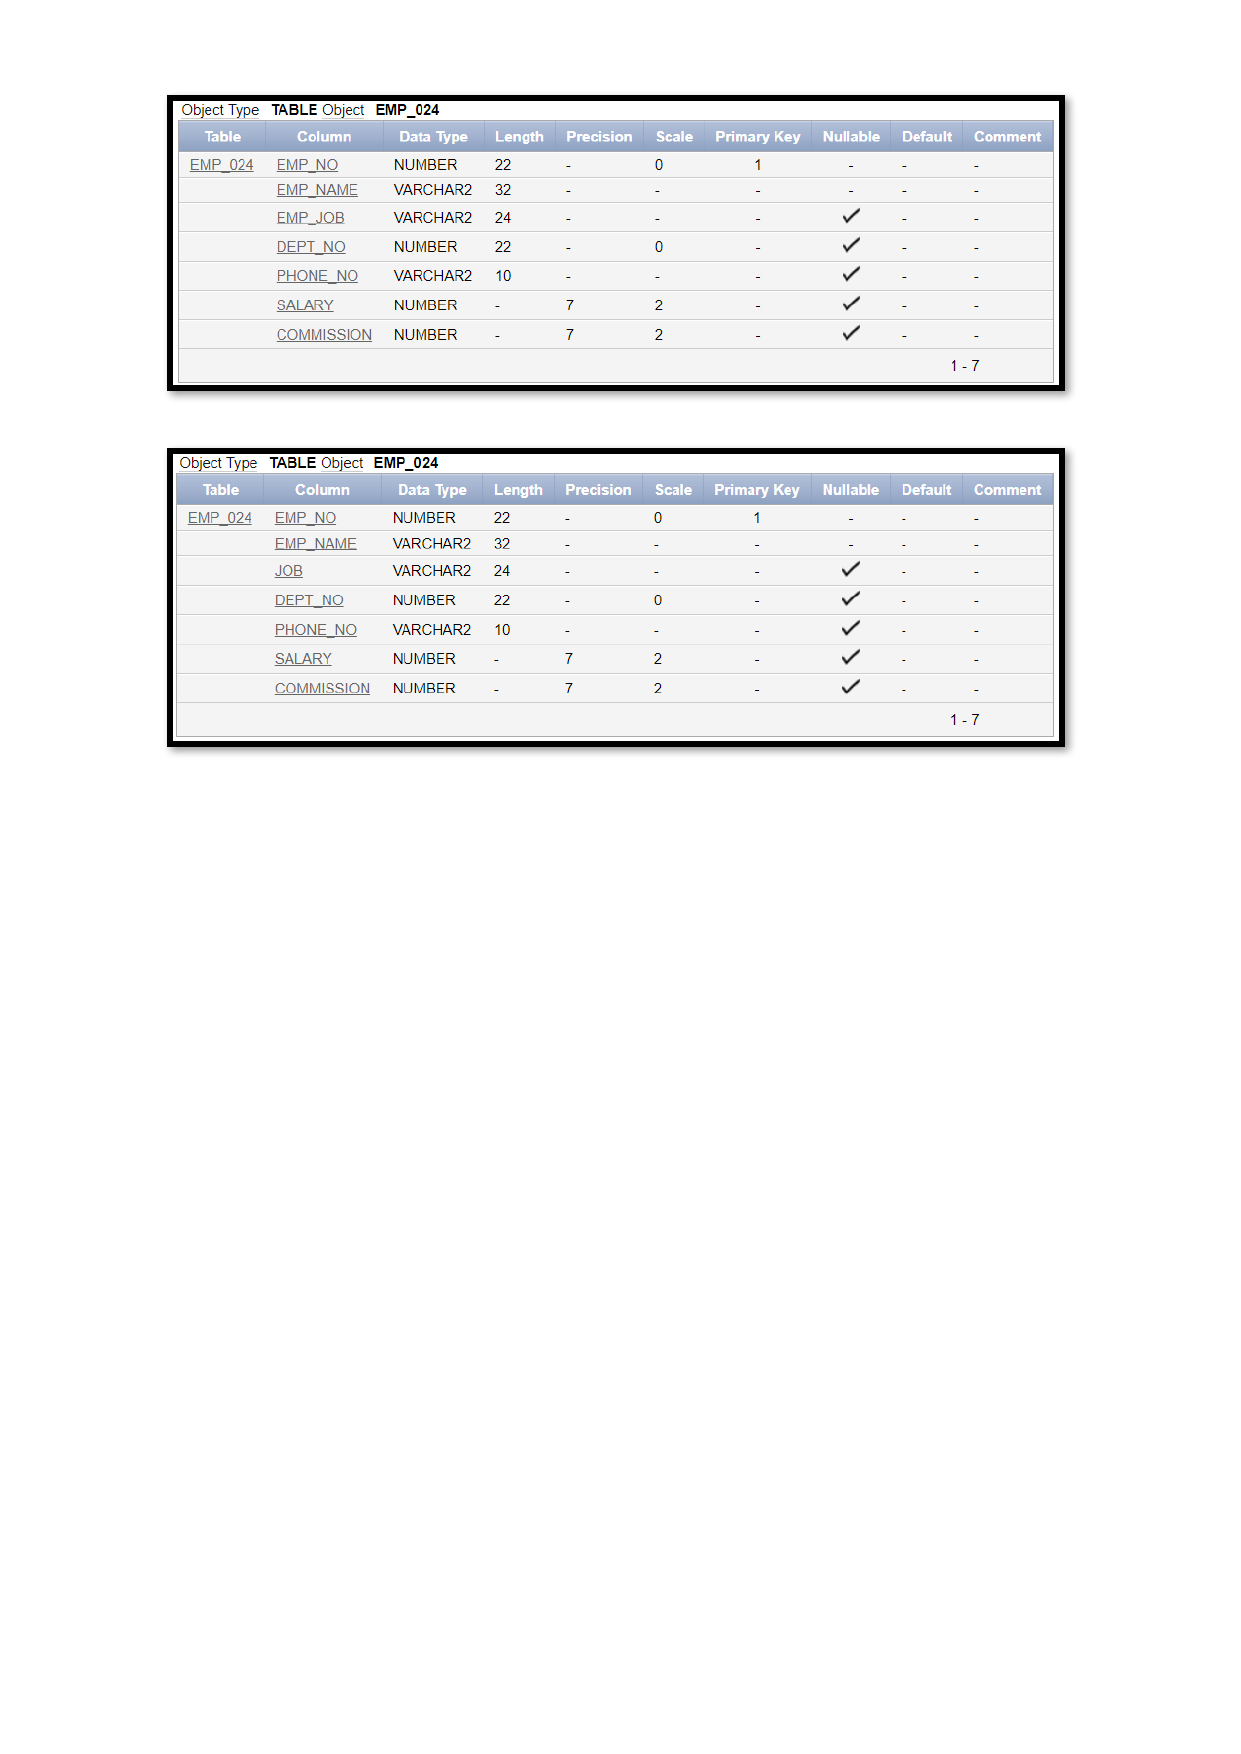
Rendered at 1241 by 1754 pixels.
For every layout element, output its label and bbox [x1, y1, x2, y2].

picture [173, 454, 1059, 741]
picture [173, 101, 1059, 385]
